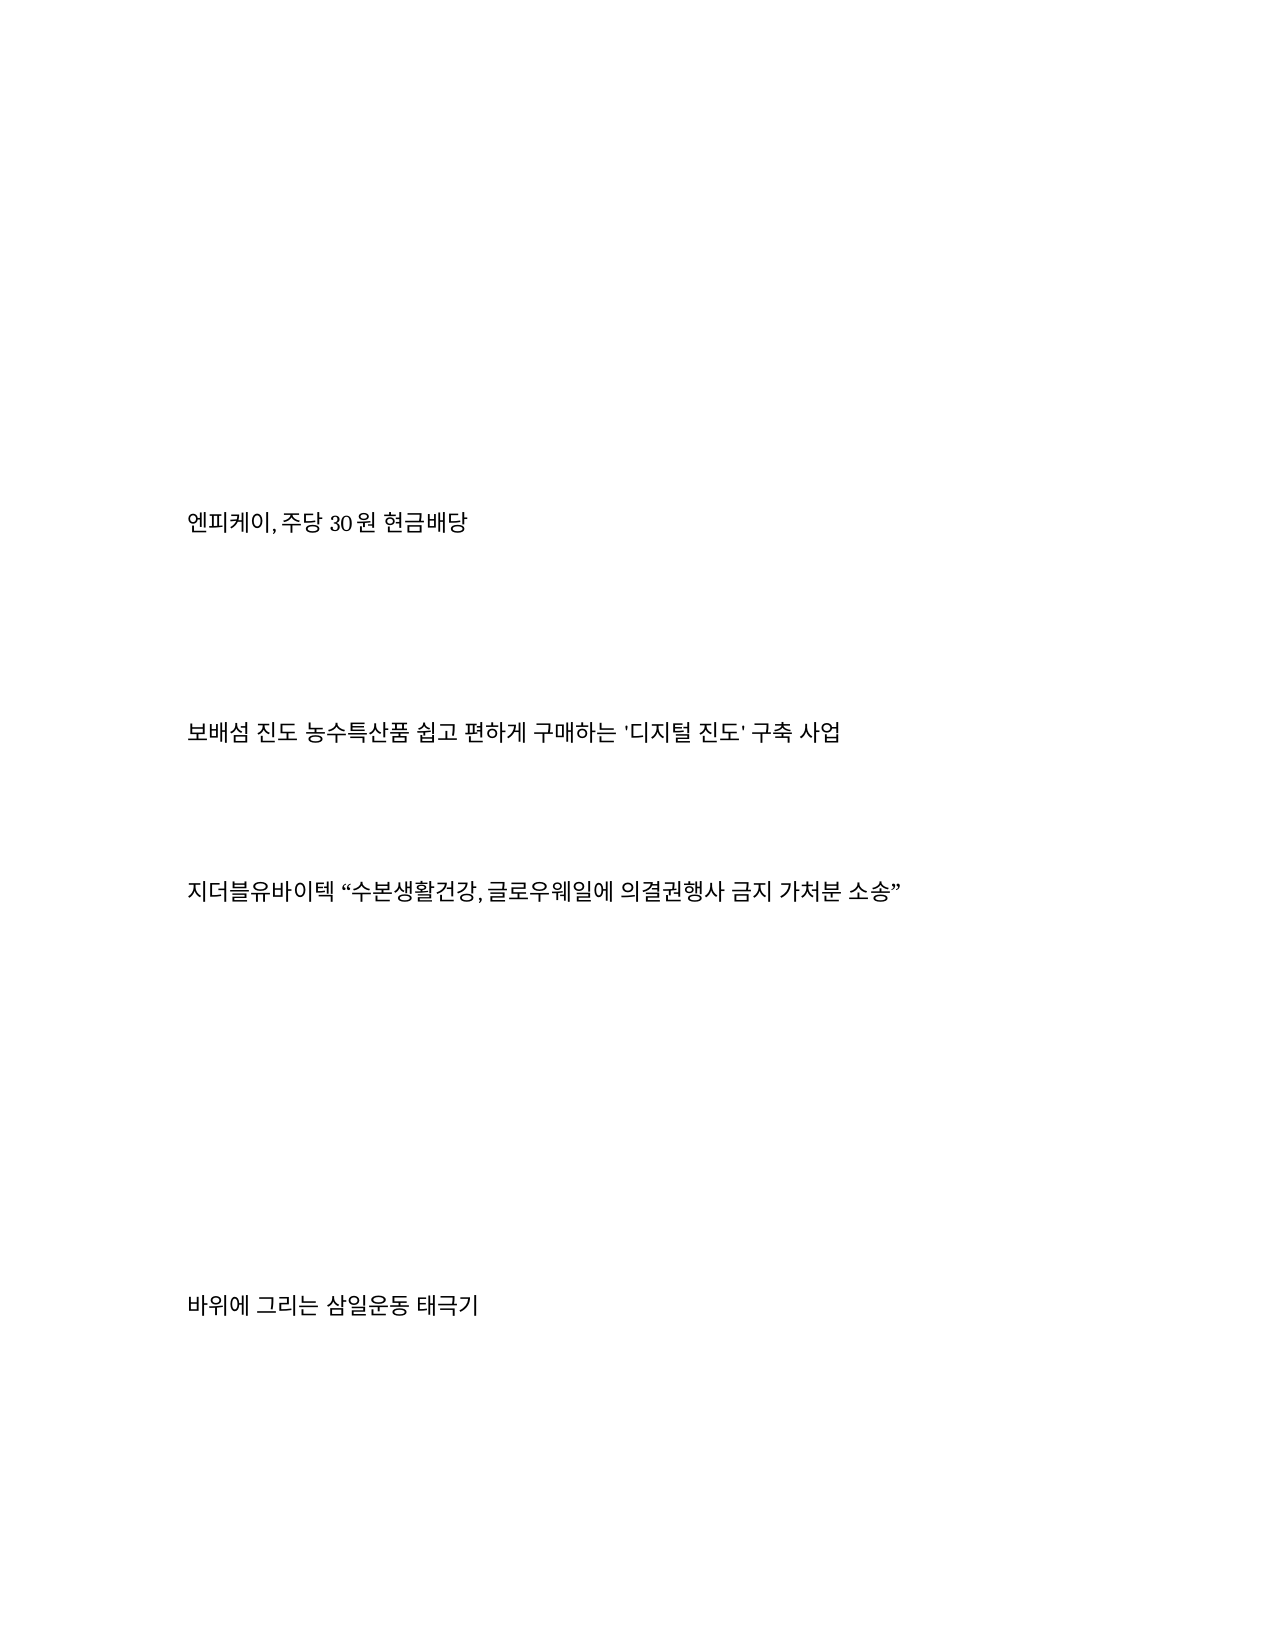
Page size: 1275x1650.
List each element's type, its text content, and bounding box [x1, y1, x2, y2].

text 보배섬 진도 농수특산품 쉽고 편하게 구매하는 '디지털 진도' 구축 사업 [187, 717, 1087, 748]
text 엔피케이, 주당 30원 현금배당 [187, 507, 1087, 538]
text 바위에 그리는 삼일운동 태극기 [187, 1290, 1087, 1321]
text 지더블유바이텍 “수본생활건강, 글로우웨일에 의결권행사 금지 가처분 소송” [187, 876, 1087, 907]
